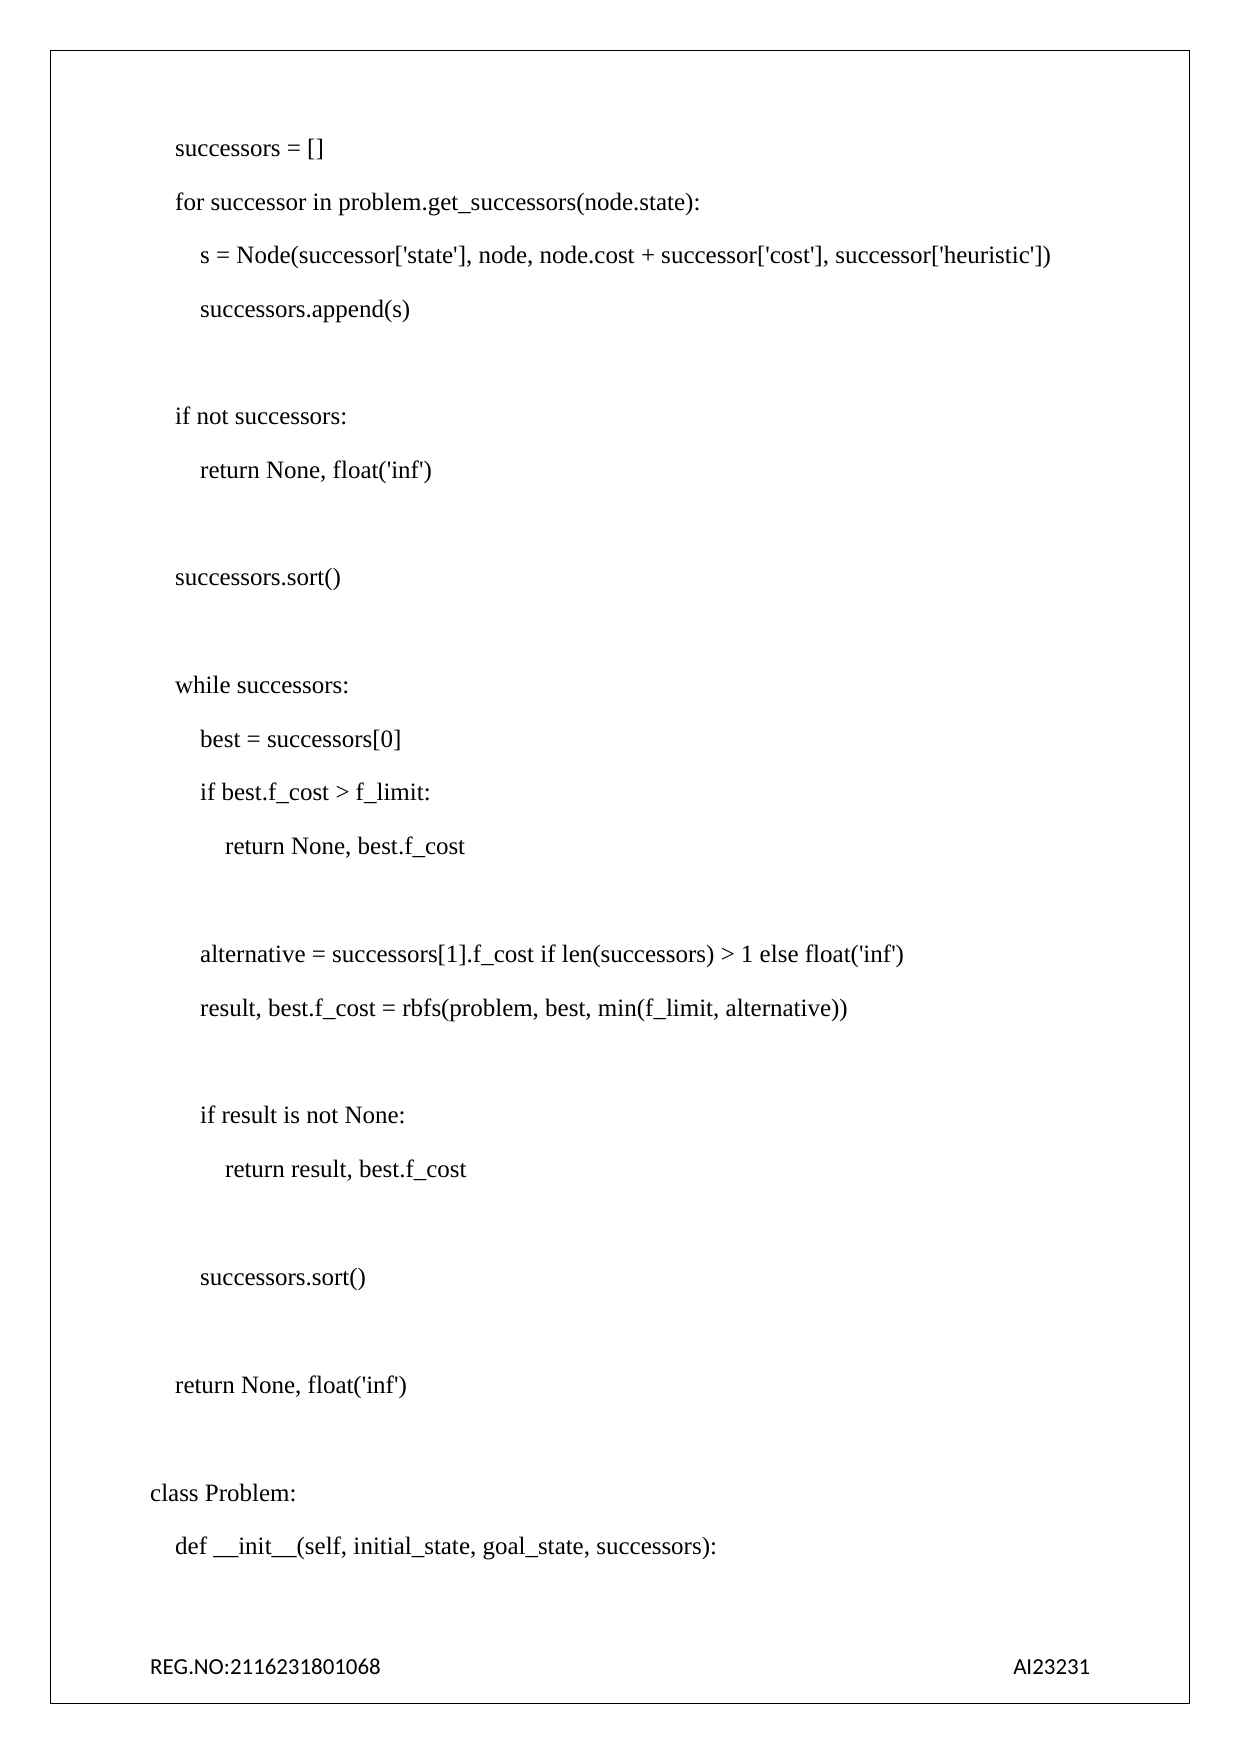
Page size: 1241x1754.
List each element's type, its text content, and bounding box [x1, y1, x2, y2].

text return None, best.f_cost [150, 831, 1090, 860]
text while successors: [150, 670, 1090, 698]
text return result, best.f_cost [150, 1154, 1090, 1183]
text if not successors: [150, 401, 1090, 430]
text best = successors[0] [150, 724, 1090, 752]
text successors.sort() [150, 562, 1090, 591]
text def __init__(self, initial_state, goal_state, successors): [150, 1531, 1090, 1560]
text return None, float('inf') [150, 1370, 1090, 1399]
text s = Node(successor['state'], node, node.cost + successor['cost'], successor['heuristic']) [150, 241, 1090, 269]
text if best.f_cost > f_limit: [150, 777, 1090, 806]
text alternative = successors[1].f_cost if len(successors) > 1 else float('inf') [150, 939, 1090, 968]
text successors = [] [150, 133, 1090, 162]
text if result is not None: [150, 1101, 1090, 1129]
text successors.append(s) [150, 294, 1090, 323]
text for successor in problem.get_successors(node.state): [150, 187, 1090, 216]
text successors.sort() [150, 1262, 1090, 1291]
text result, best.f_cost = rbfs(problem, best, min(f_limit, alternative)) [150, 993, 1090, 1022]
text return None, float('inf') [150, 455, 1090, 484]
text class Problem: [150, 1478, 1090, 1506]
